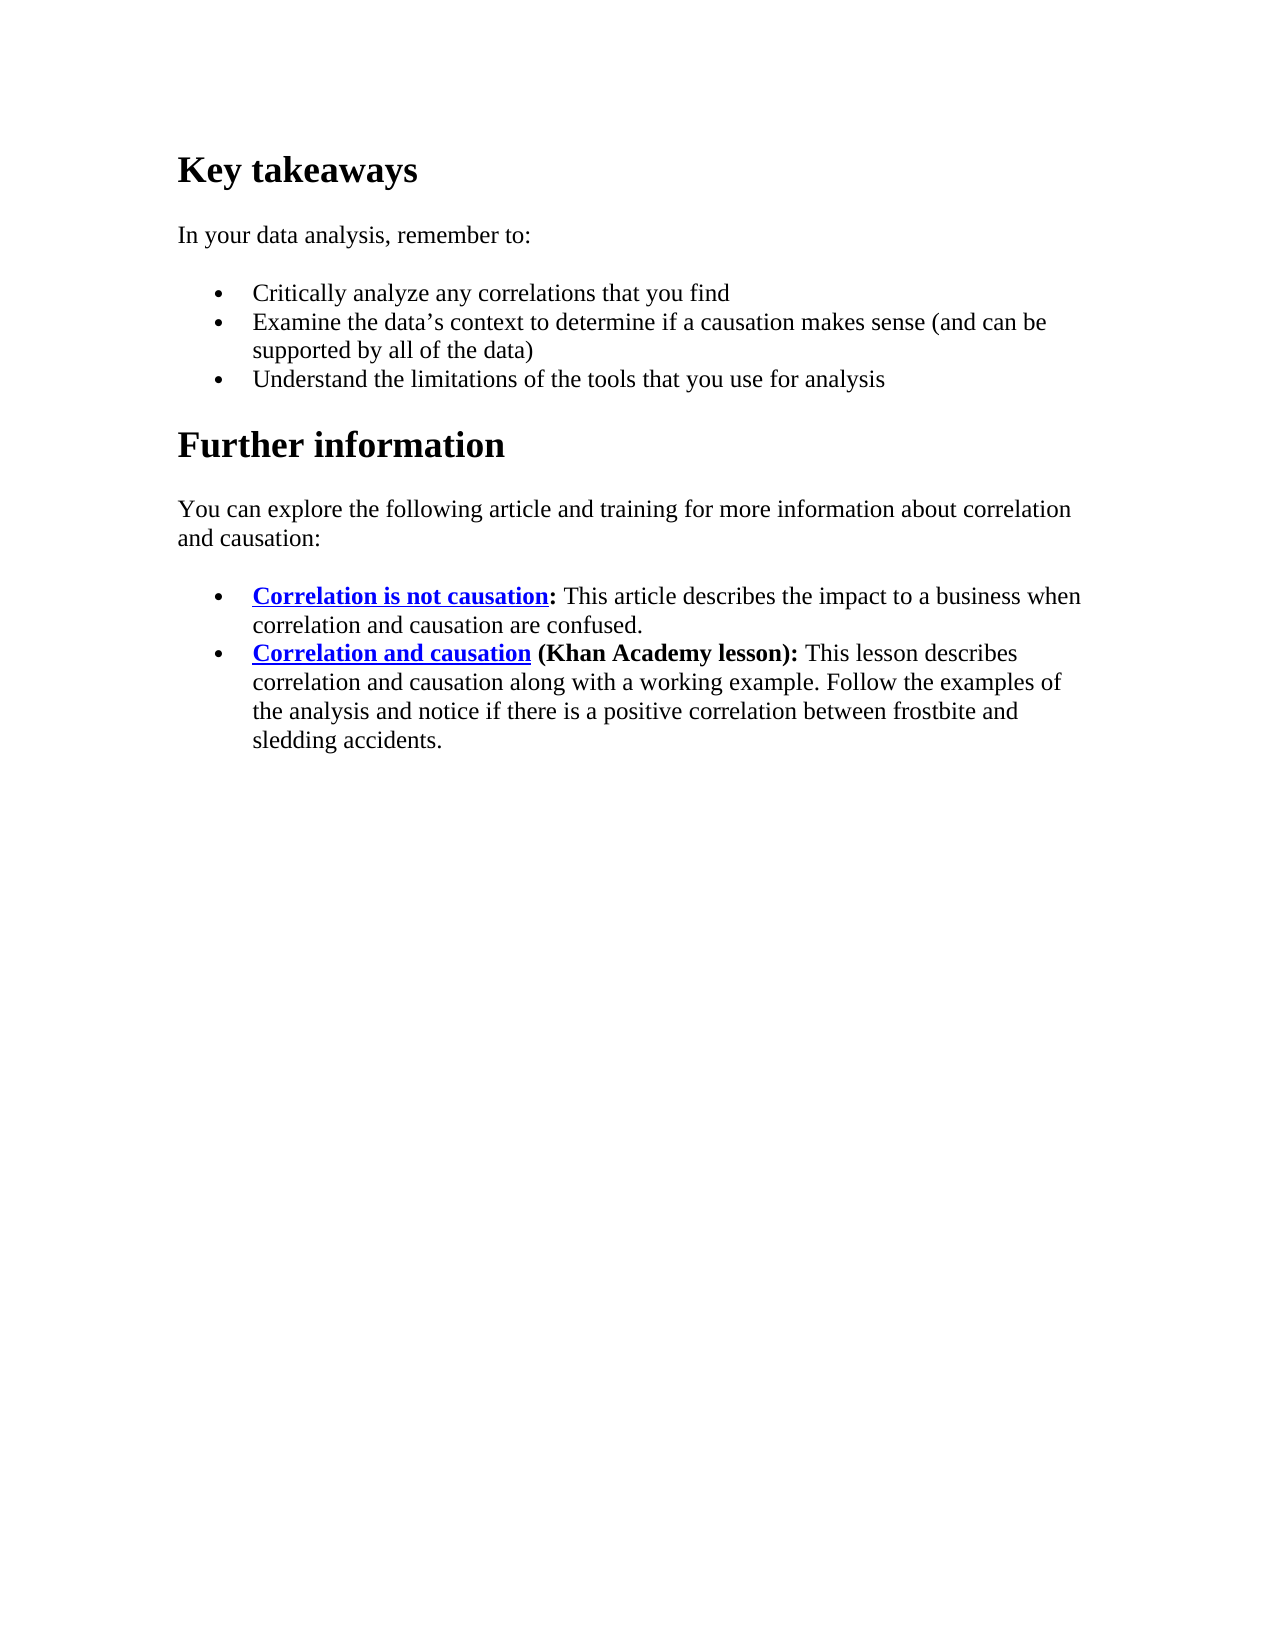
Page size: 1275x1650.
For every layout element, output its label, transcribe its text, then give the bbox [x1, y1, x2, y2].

text Further information [177, 422, 1098, 465]
text Key takeaways [177, 148, 1098, 191]
list Critically analyze any correlations that you find [215, 278, 1098, 307]
list Examine the data’s context to determine if a causation makes sense (and can be supported by all of the data) [215, 307, 1098, 364]
list Understand the limitations of the tools that you use for analysis [215, 364, 1098, 393]
list Correlation and causation (Khan Academy lesson): This lesson describes correlation and causation along with a working example. Follow the examples of the analysis and notice if there is a positive correlation between frostbite and sledding accidents. [215, 638, 1098, 753]
list Correlation is not causation: This article describes the impact to a business when correlation and causation are confused. [215, 581, 1098, 638]
text In your data analysis, remember to: [177, 220, 1098, 249]
text You can explore the following article and training for more information about correlation and causation: [177, 494, 1098, 552]
